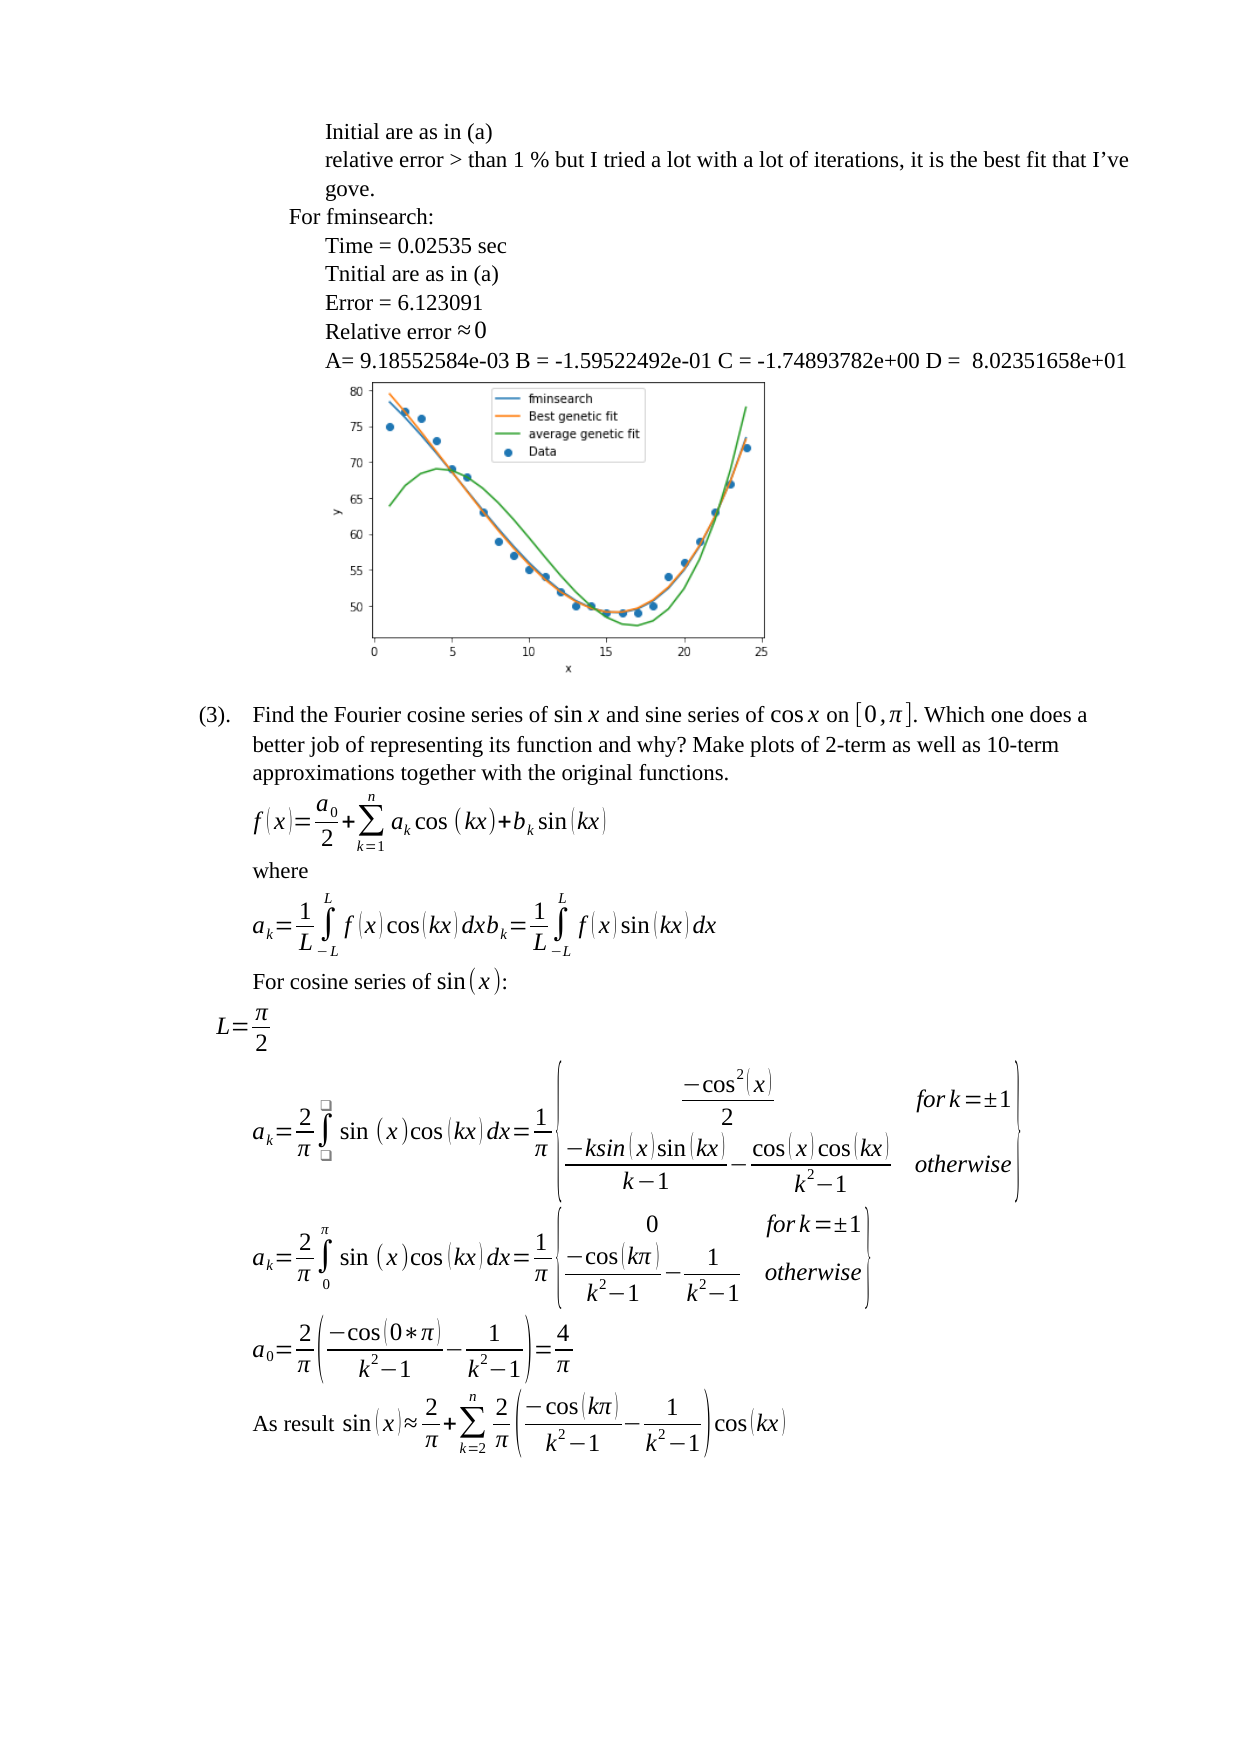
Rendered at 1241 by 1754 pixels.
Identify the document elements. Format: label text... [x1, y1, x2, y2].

list Tnitial are as in (a) [325, 260, 1152, 287]
list Time = 0.02535 sec [325, 232, 1152, 258]
list where [252, 857, 1152, 883]
list Initial are as in (a) [325, 118, 1152, 144]
list For fminsearch: [288, 203, 1152, 230]
text Find the Fourier cosine series of and sine series of on . Which one does a [215, 700, 1152, 728]
list As result [252, 1388, 1152, 1460]
list approximations together with the original functions. [252, 759, 1152, 785]
picture [324, 375, 777, 682]
list Error = 6.123091 [325, 289, 1152, 315]
list For cosine series of : [252, 966, 1152, 996]
list better job of representing its function and why? Make plots of 2-term as well as 10-term [252, 731, 1152, 757]
list relative error > than 1 % but I tried a lot with a lot of iterations, it is the best fit that I’ve gove. [325, 147, 1152, 201]
list Relative error [325, 317, 1152, 345]
